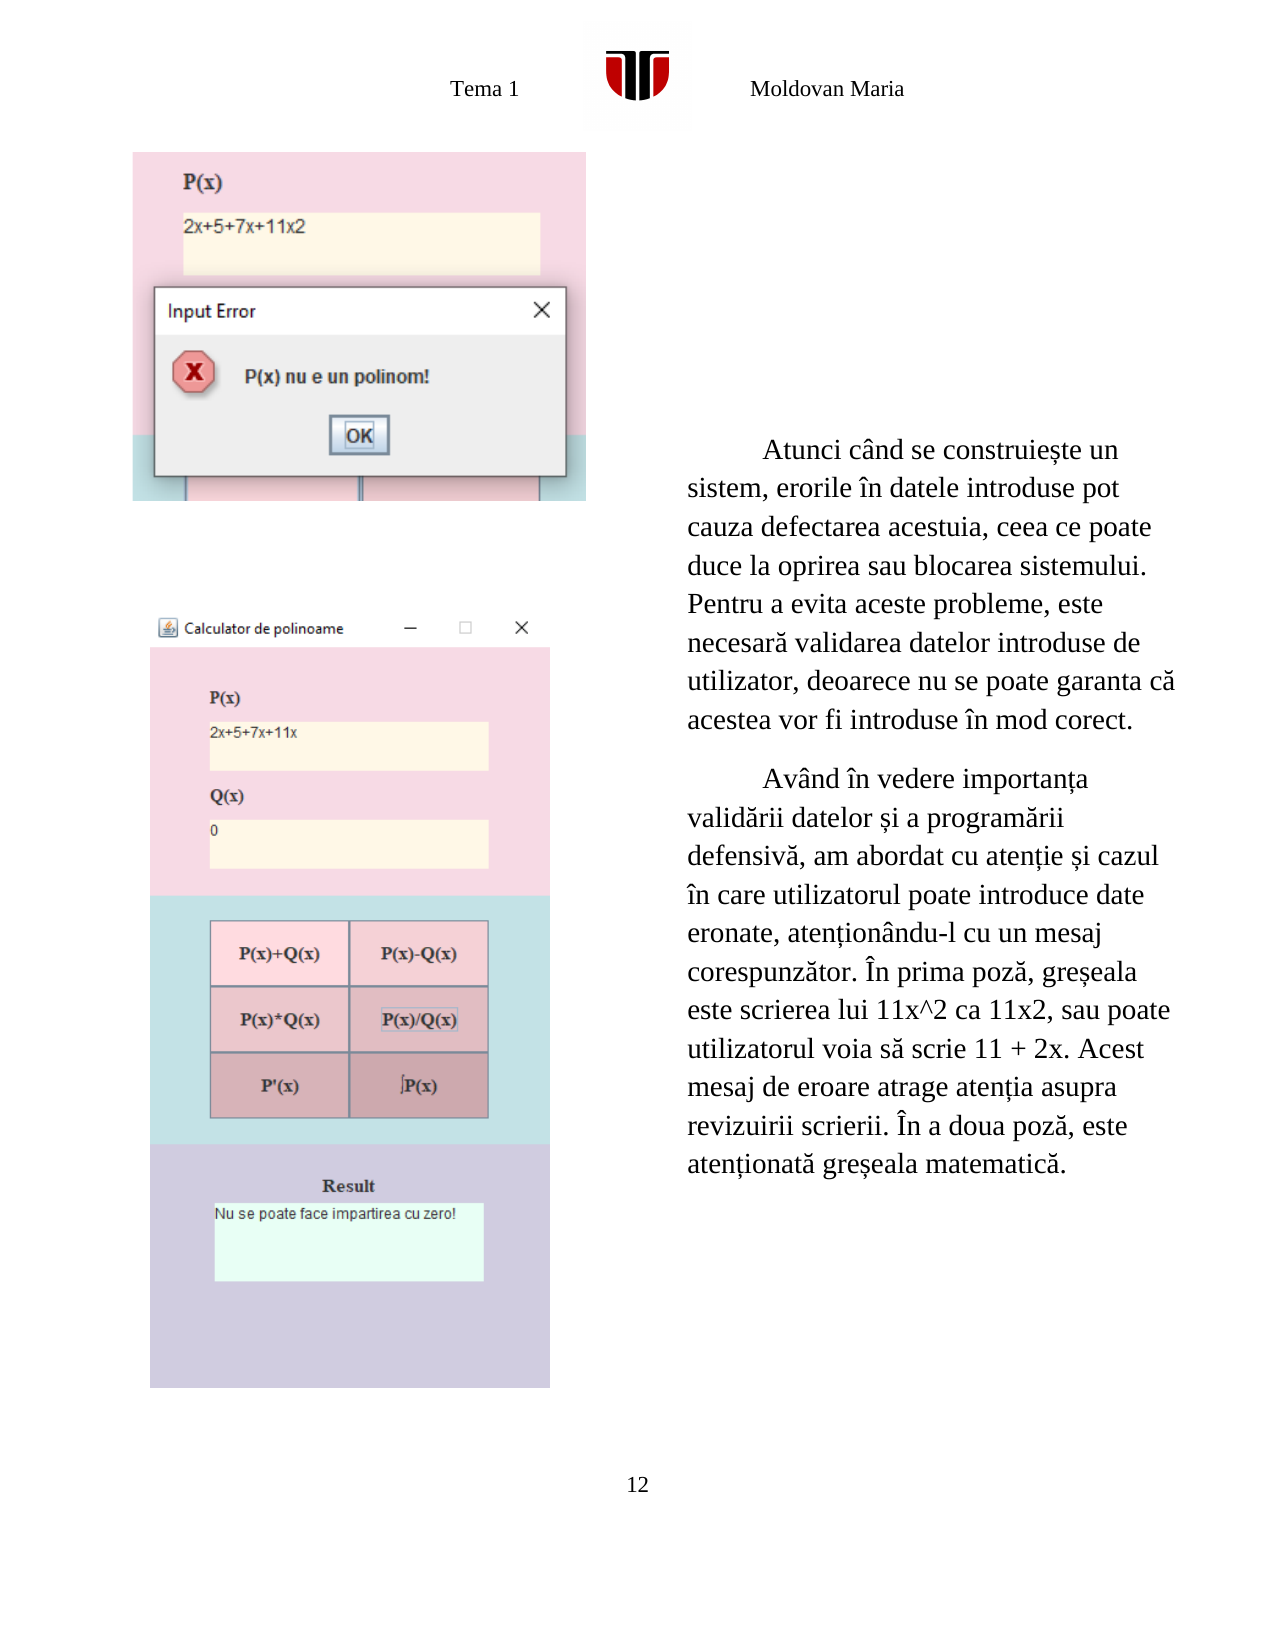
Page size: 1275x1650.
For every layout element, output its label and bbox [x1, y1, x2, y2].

picture [582, 21, 693, 131]
picture [132, 152, 586, 501]
picture [150, 613, 550, 1388]
